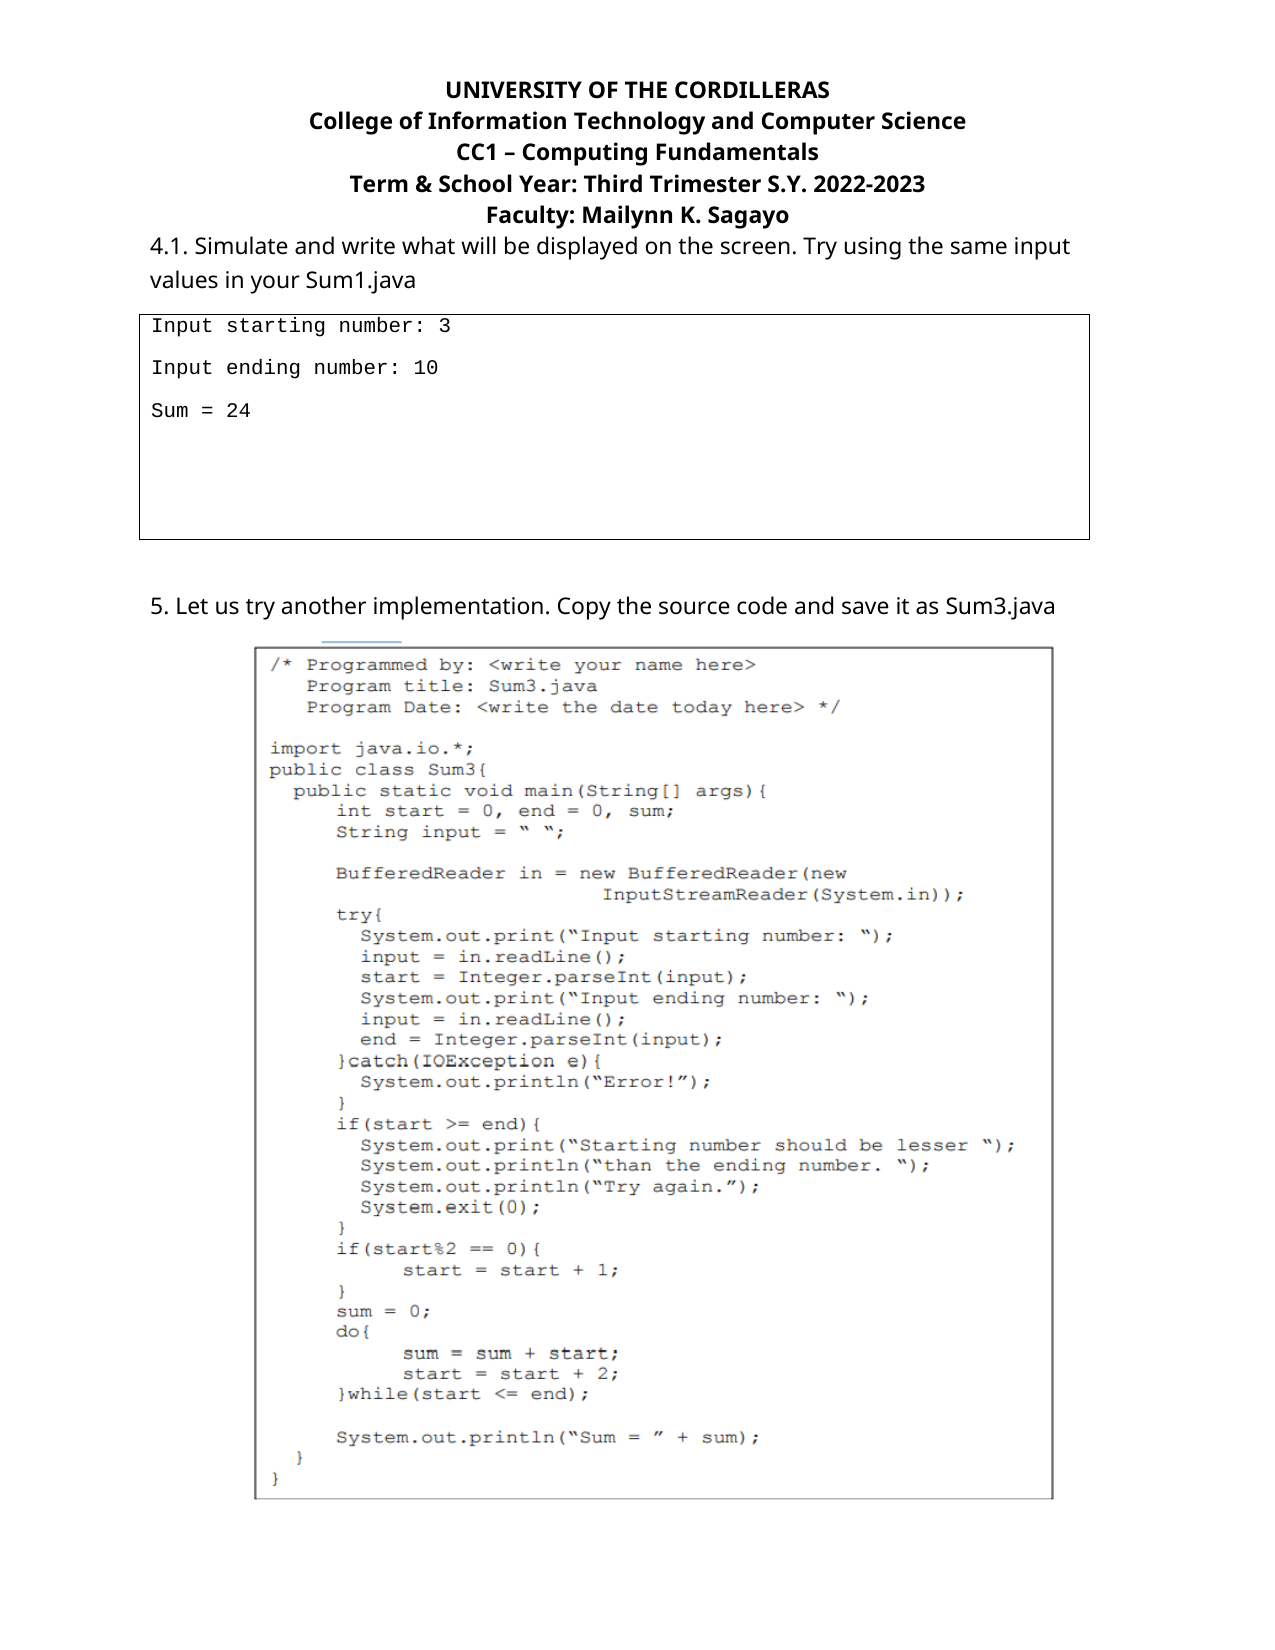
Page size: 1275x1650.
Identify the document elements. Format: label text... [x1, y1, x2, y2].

table_header Input starting number: 3 Input ending number: 10 Sum = 24 [140, 315, 1089, 539]
text 5. Let us try another implementation. Copy the source code and save it as Sum3.java [150, 590, 1125, 622]
text 4.1. Simulate and write what will be displayed on the screen. Try using the same input values in your Sum1.java [150, 230, 1125, 295]
picture [244, 641, 1068, 1507]
